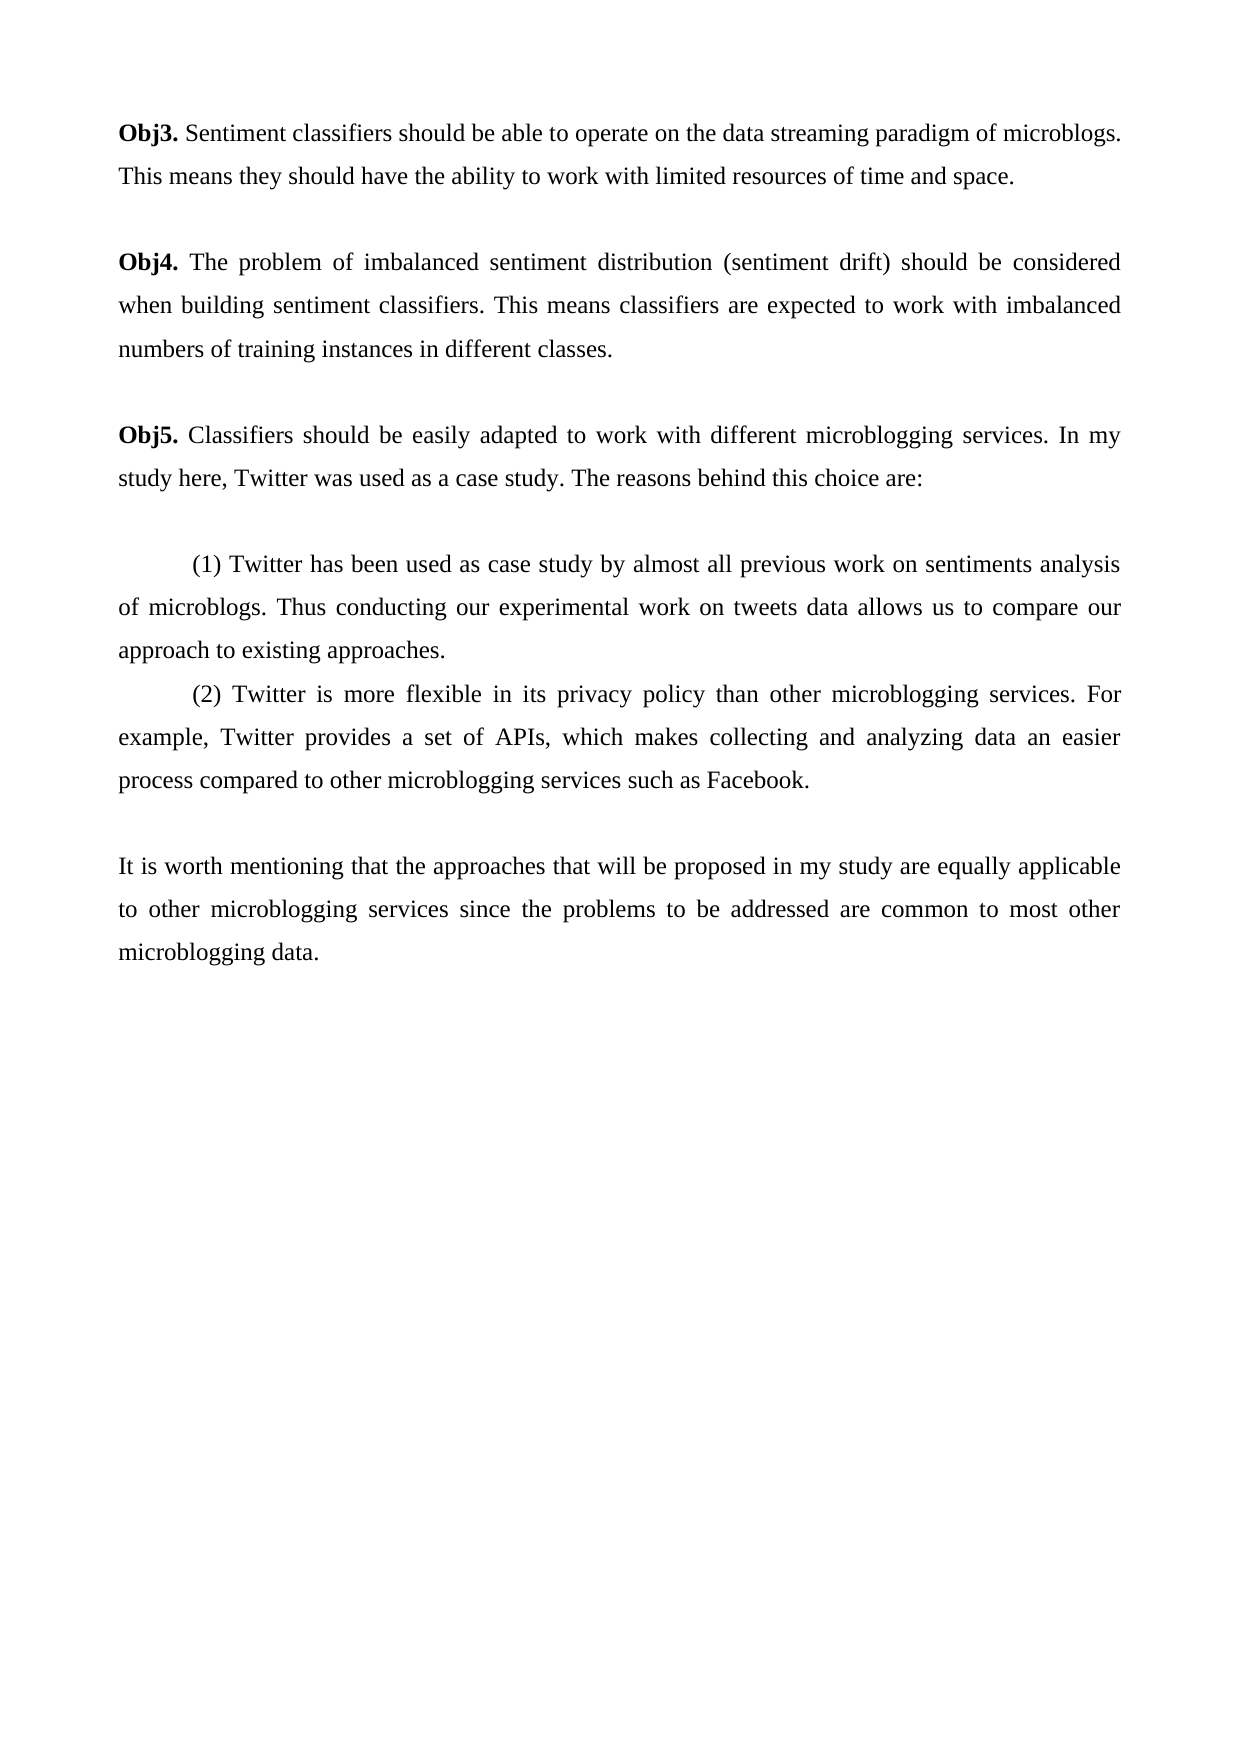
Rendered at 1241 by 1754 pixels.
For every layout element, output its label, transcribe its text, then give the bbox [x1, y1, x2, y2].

text Obj4. The problem of imbalanced sentiment distribution (sentiment drift) should be considered when building sentiment classifiers. This means classifiers are expected to work with imbalanced numbers of training instances in different classes. [118, 247, 1122, 362]
text (1) Twitter has been used as case study by almost all previous work on sentiments analysis of microblogs. Thus conducting our experimental work on tweets data allows us to compare our approach to existing approaches. [118, 549, 1122, 664]
text Obj3. Sentiment classifiers should be able to operate on the data streaming paradigm of microblogs. This means they should have the ability to work with limited resources of time and space. [118, 118, 1122, 190]
text It is worth mentioning that the approaches that will be proposed in my study are equally applicable to other microblogging services since the problems to be addressed are common to most other microblogging data. [118, 851, 1122, 966]
text Obj5. Classifiers should be easily adapted to work with different microblogging services. In my study here, Twitter was used as a case study. The reasons behind this choice are: [118, 420, 1122, 492]
text (2) Twitter is more flexible in its privacy policy than other microblogging services. For example, Twitter provides a set of APIs, which makes collecting and analyzing data an easier process compared to other microblogging services such as Facebook. [118, 679, 1122, 794]
